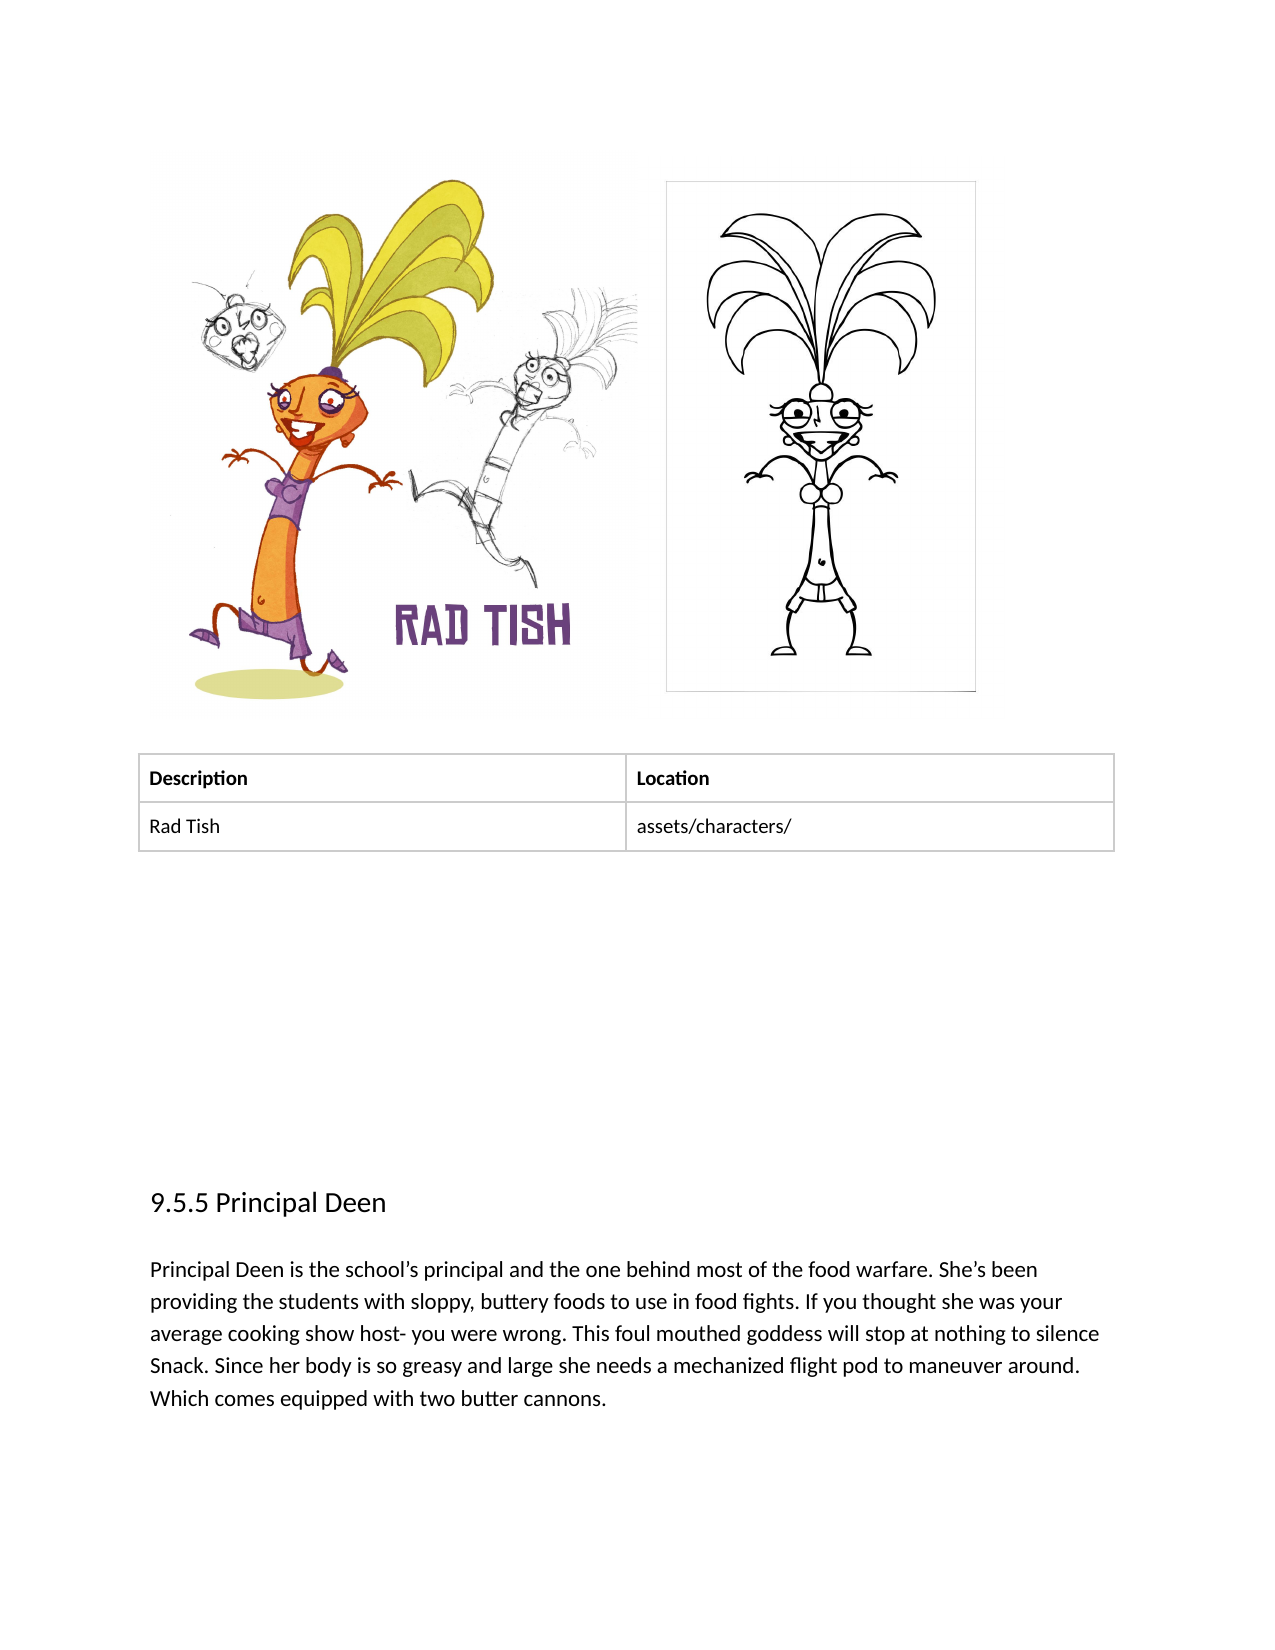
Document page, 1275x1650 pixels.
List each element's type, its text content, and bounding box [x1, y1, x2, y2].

text Principal Deen is the school’s principal and the one behind most of the food warfare. She’s been providing the students with sloppy, buttery foods to use in food fights. If you thought she was your average cooking show host- you were wrong. This foul mouthed goddess will stop at nothing to silence Snack. Since her body is so greasy and large she needs a mechanized flight pod to maneuver around. Which comes equipped with two butter cannons. [150, 1255, 1125, 1412]
picture [150, 150, 1005, 719]
table_cell Rad Tish [140, 803, 625, 849]
table_header Description [140, 755, 625, 801]
table_cell assets/characters/ [627, 803, 1113, 849]
text 9.5.5 Principal Deen [150, 1184, 1125, 1219]
table_header Location [627, 755, 1113, 801]
